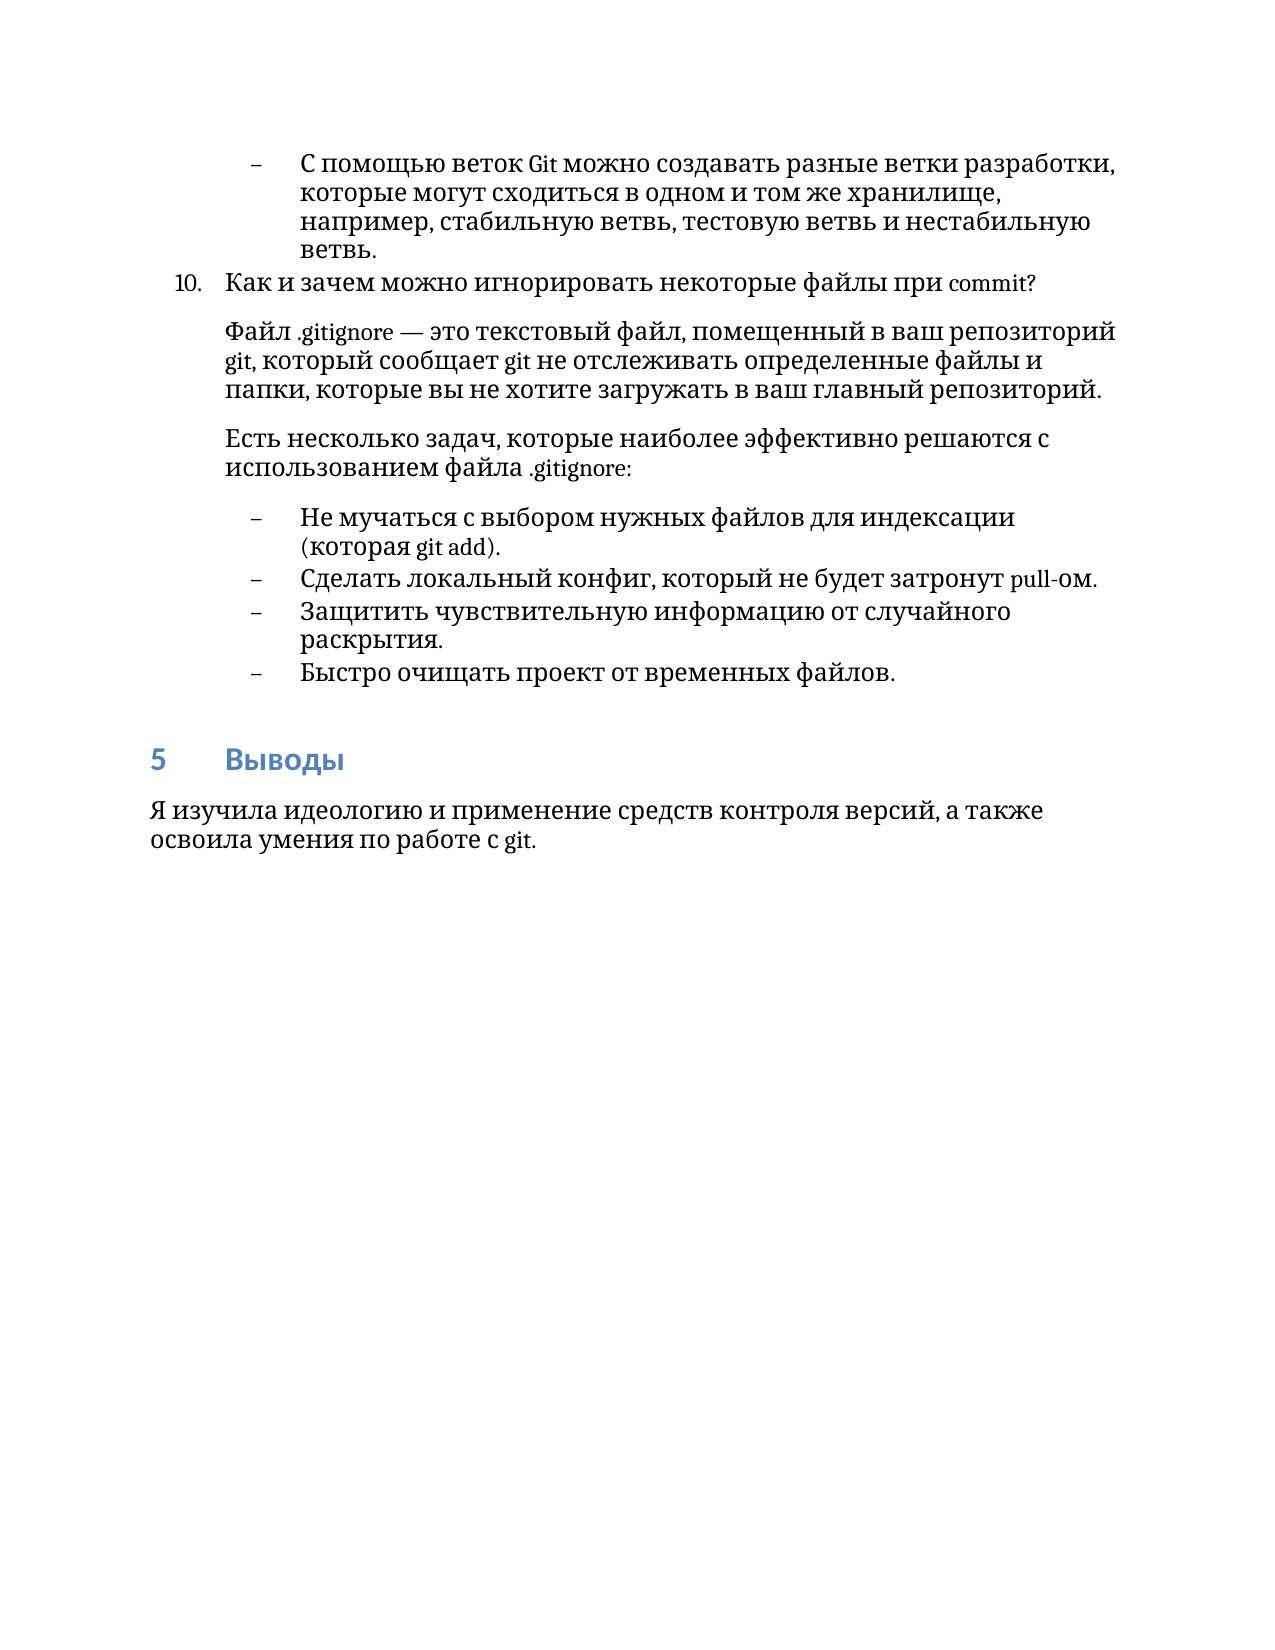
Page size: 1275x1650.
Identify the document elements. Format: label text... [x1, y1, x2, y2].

list Есть несколько задач, которые наиболее эффективно решаются с использованием файла .gitignore: [175, 425, 1125, 483]
list Защитить чувствительную информацию от случайного раскрытия. [250, 597, 1125, 655]
list Быстро очищать проект от временных файлов. [250, 659, 1125, 687]
text Я изучила идеологию и применение средств контроля версий, а также освоила умения по работе с git. [150, 797, 1125, 854]
list Не мучаться с выбором нужных файлов для индексации (которая git add). [250, 504, 1125, 561]
list Сделать локальный конфиг, который не будет затронут pull-ом. [250, 565, 1125, 594]
list Как и зачем можно игнорировать некоторые файлы при commit? [175, 269, 1125, 297]
list С помощью веток Git можно создавать разные ветки разработки, которые могут сходиться в одном и том же хранилище, например, стабильную ветвь, тестовую ветвь и нестабильную ветвь. [250, 150, 1125, 265]
subtitle 5 Выводы [150, 737, 1125, 778]
list Файл .gitignore — это текстовый файл, помещенный в ваш репозиторий git, который сообщает git не отслеживать определенные файлы и папки, которые вы не хотите загружать в ваш главный репозиторий. [175, 318, 1125, 404]
